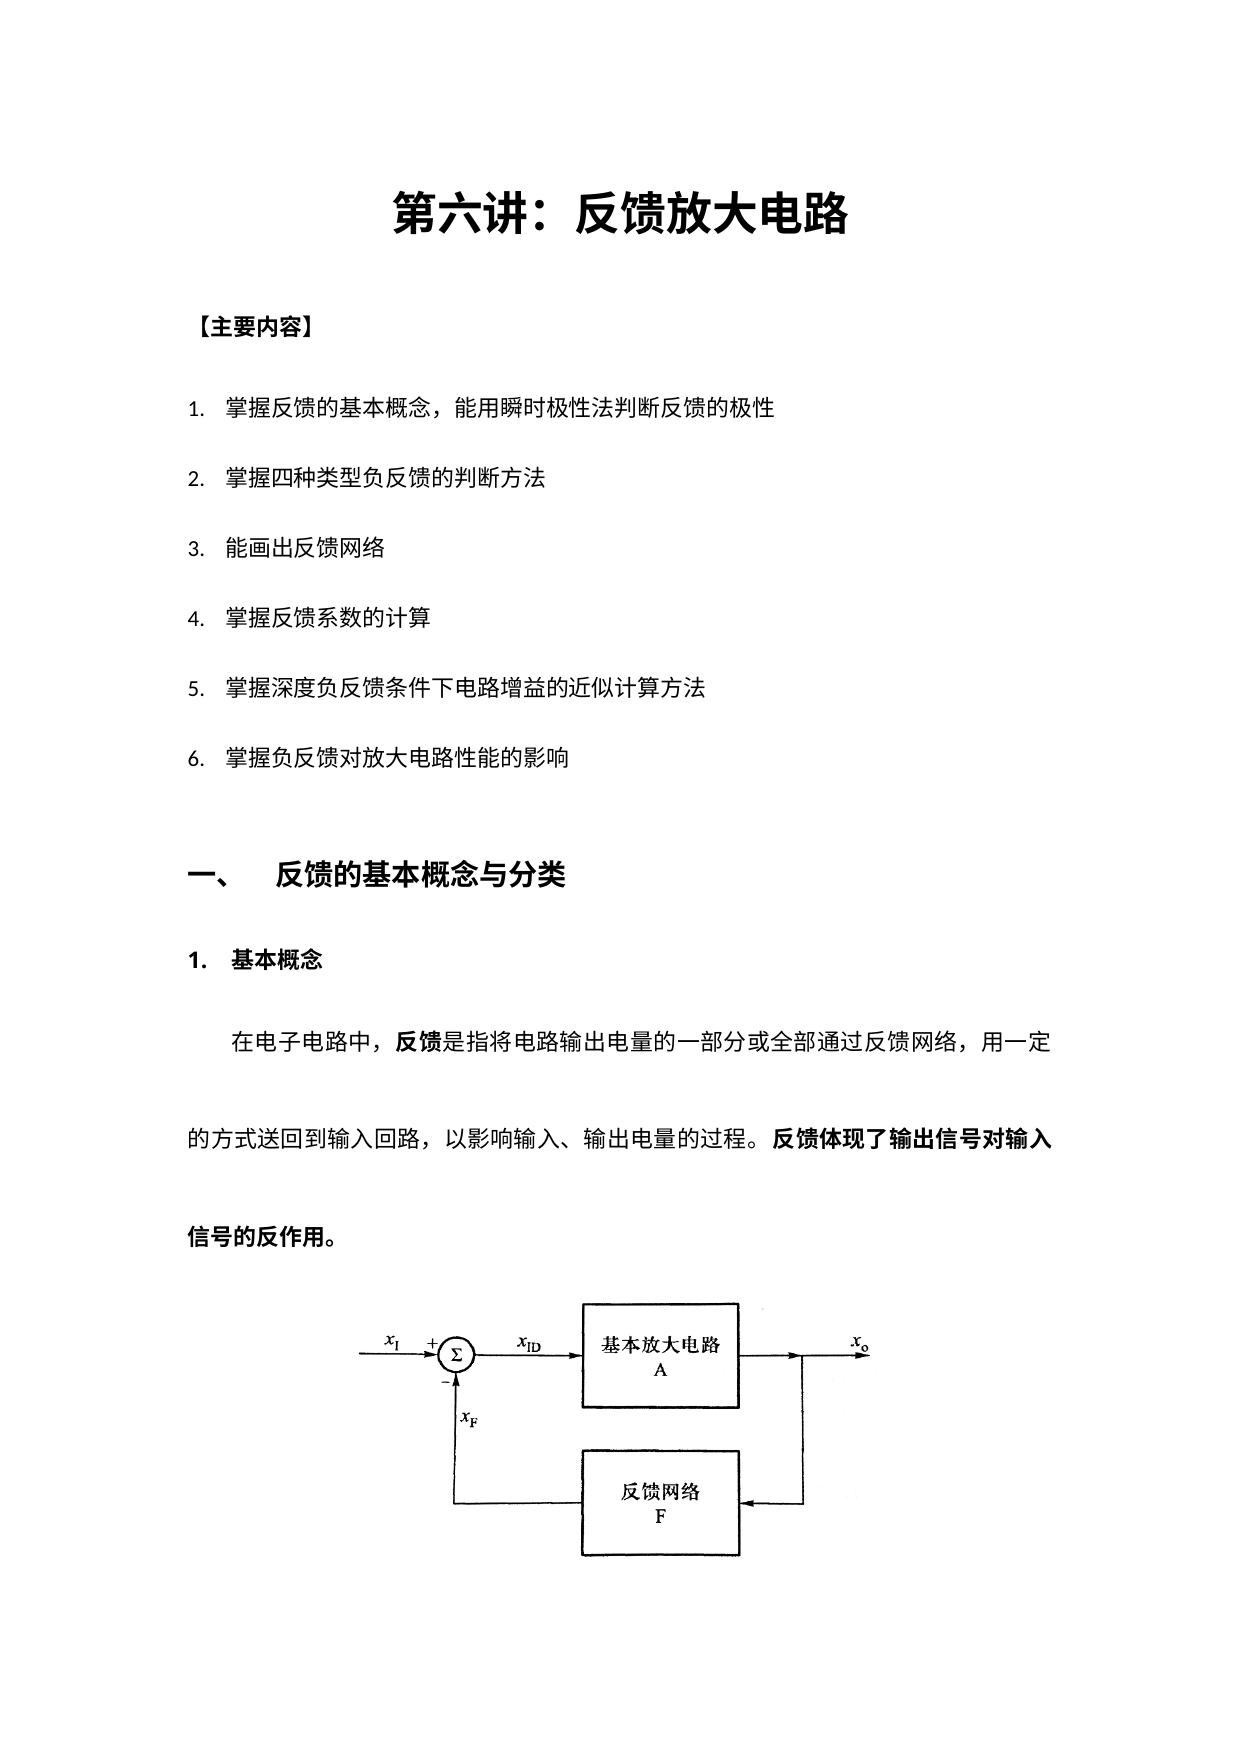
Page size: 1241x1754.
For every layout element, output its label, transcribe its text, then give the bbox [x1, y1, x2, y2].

list 掌握负反馈对放大电路性能的影响 [187, 724, 1053, 789]
list 掌握四种类型负反馈的判断方法 [187, 444, 1053, 509]
picture [344, 1284, 896, 1577]
list 在电子电路中，反馈是指将电路输出电量的一部分或全部通过反馈网络，用一定的方式送回到输入回路，以影响输入、输出电量的过程。反馈体现了输出信号对输入信号的反作用。 [187, 1008, 1053, 1268]
text 第六讲：反馈放大电路 [187, 162, 1053, 259]
list 掌握反馈的基本概念，能用瞬时极性法判断反馈的极性 [187, 374, 1053, 439]
list 基本概念 [187, 926, 1053, 991]
list 能画出反馈网络 [187, 514, 1053, 579]
list 掌握深度负反馈条件下电路增益的近似计算方法 [187, 654, 1053, 719]
text 【主要内容】 [187, 293, 1053, 358]
list 反馈的基本概念与分类 [187, 840, 1053, 905]
list 掌握反馈系数的计算 [187, 584, 1053, 649]
